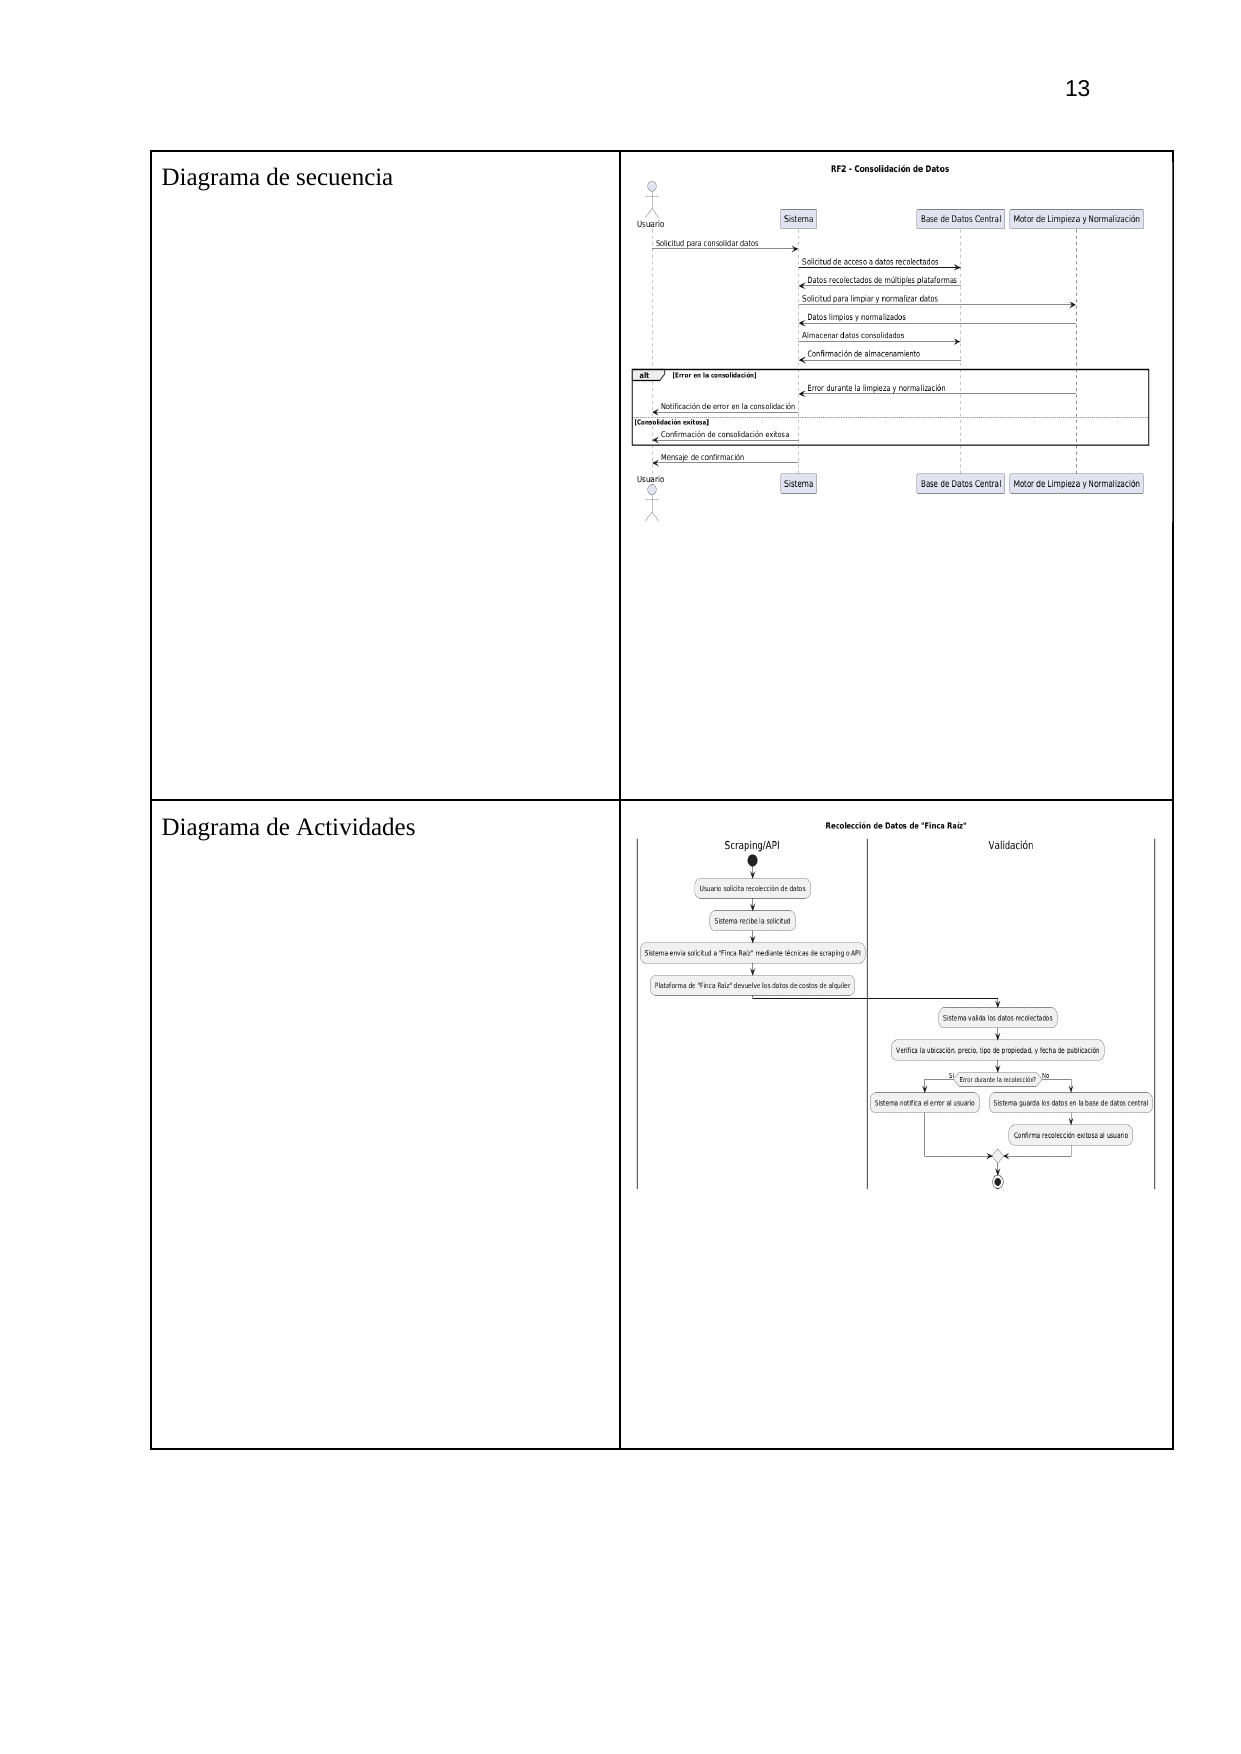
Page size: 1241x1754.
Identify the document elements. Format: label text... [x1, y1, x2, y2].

table_cell [621, 801, 1172, 1448]
table_cell Diagrama de Actividades [152, 801, 619, 1448]
table_cell [621, 152, 1172, 799]
picture [630, 811, 1162, 1192]
table_cell Diagrama de secuencia [152, 152, 619, 799]
picture [630, 162, 1173, 522]
